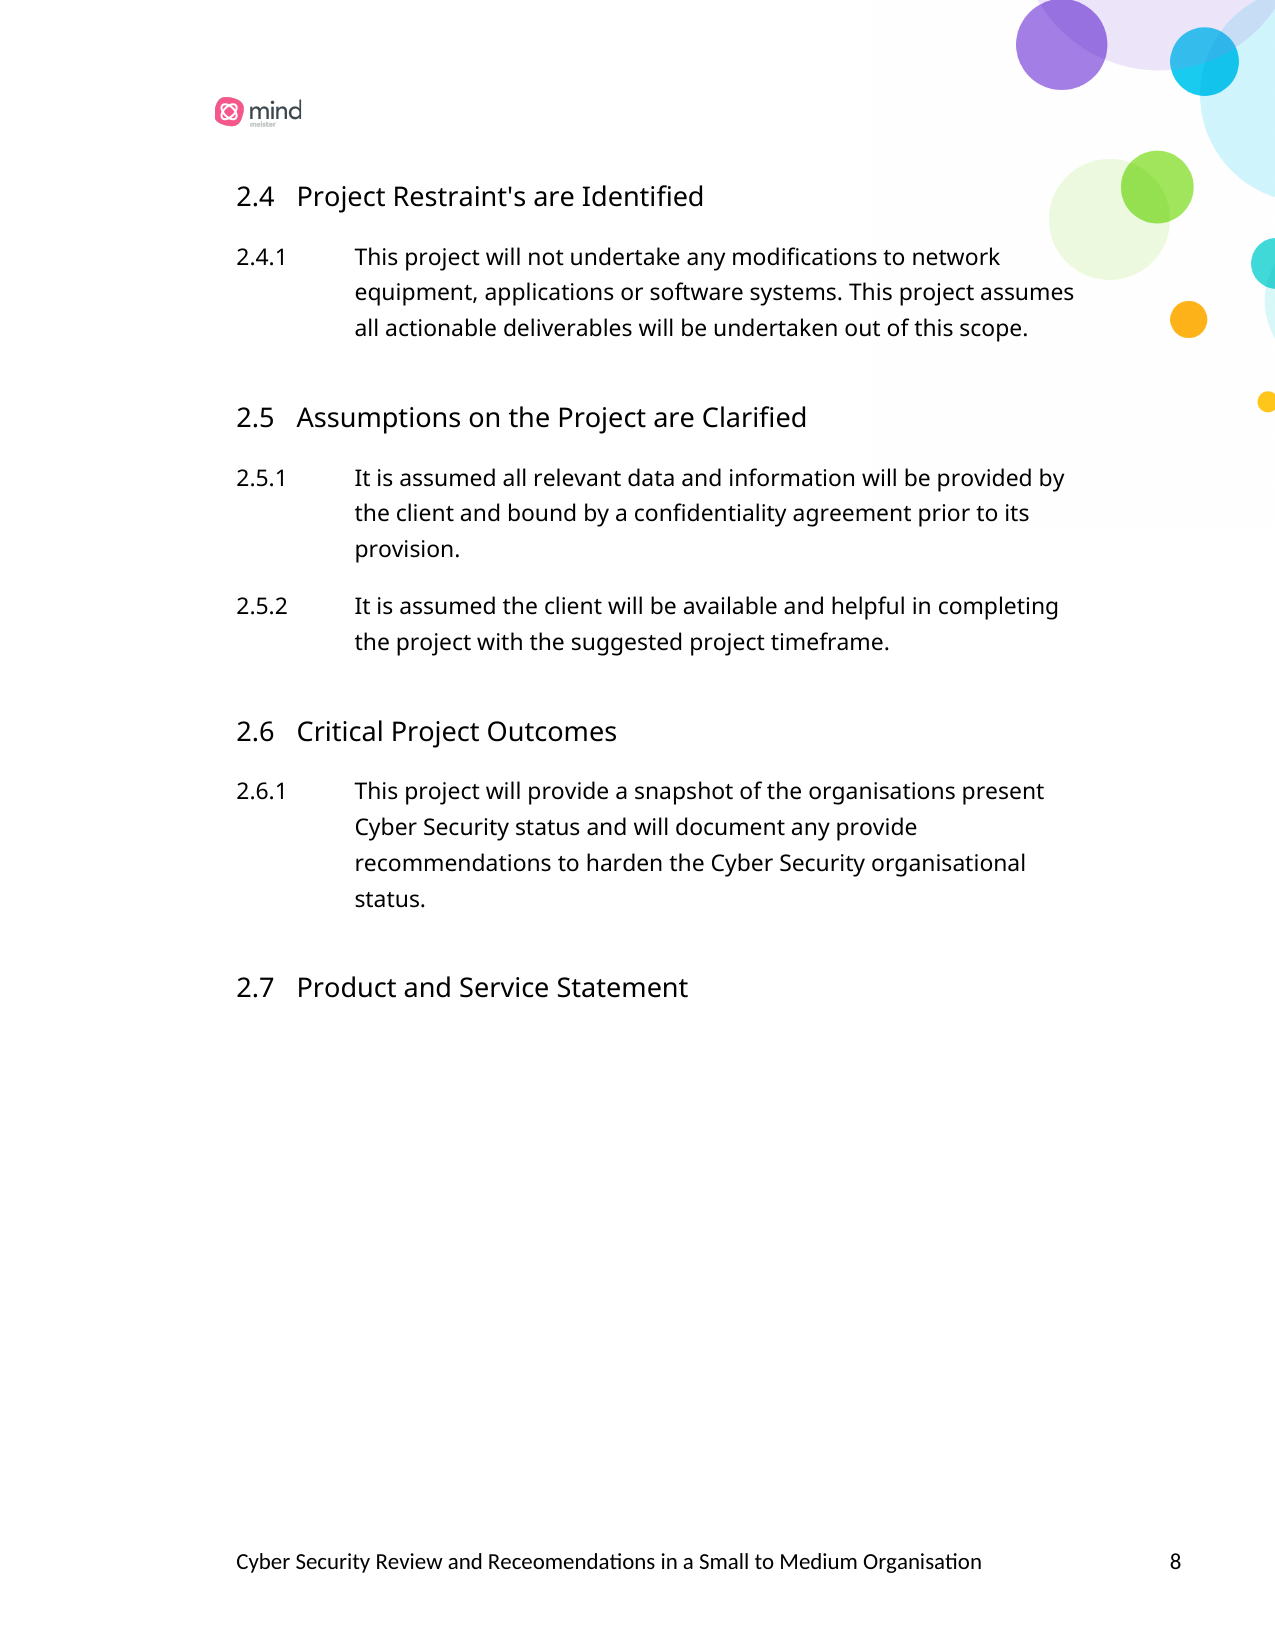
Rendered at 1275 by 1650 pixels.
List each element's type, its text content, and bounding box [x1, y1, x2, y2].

subtitle It is assumed all relevant data and information will be provided by the client and bound by a confidentiality agreement prior to its provision. [236, 461, 1098, 564]
subtitle Assumptions on the Project are Clarified [236, 398, 1098, 435]
subtitle Product and Service Statement [236, 969, 1098, 1006]
subtitle This project will not undertake any modifications to network equipment, applications or software systems. This project assumes all actionable deliverables will be undertaken out of this scope. [236, 240, 1098, 343]
picture [870, 0, 1275, 526]
subtitle This project will provide a snapshot of the organisations present Cyber Security status and will document any provide recommendations to harden the Cyber Security organisational status. [236, 775, 1098, 914]
subtitle It is assumed the client will be available and helpful in completing the project with the suggested project timeframe. [236, 590, 1098, 657]
subtitle Project Restraint's are Identified [236, 177, 1098, 214]
subtitle Critical Project Outcomes [236, 712, 1098, 749]
picture [215, 95, 302, 128]
